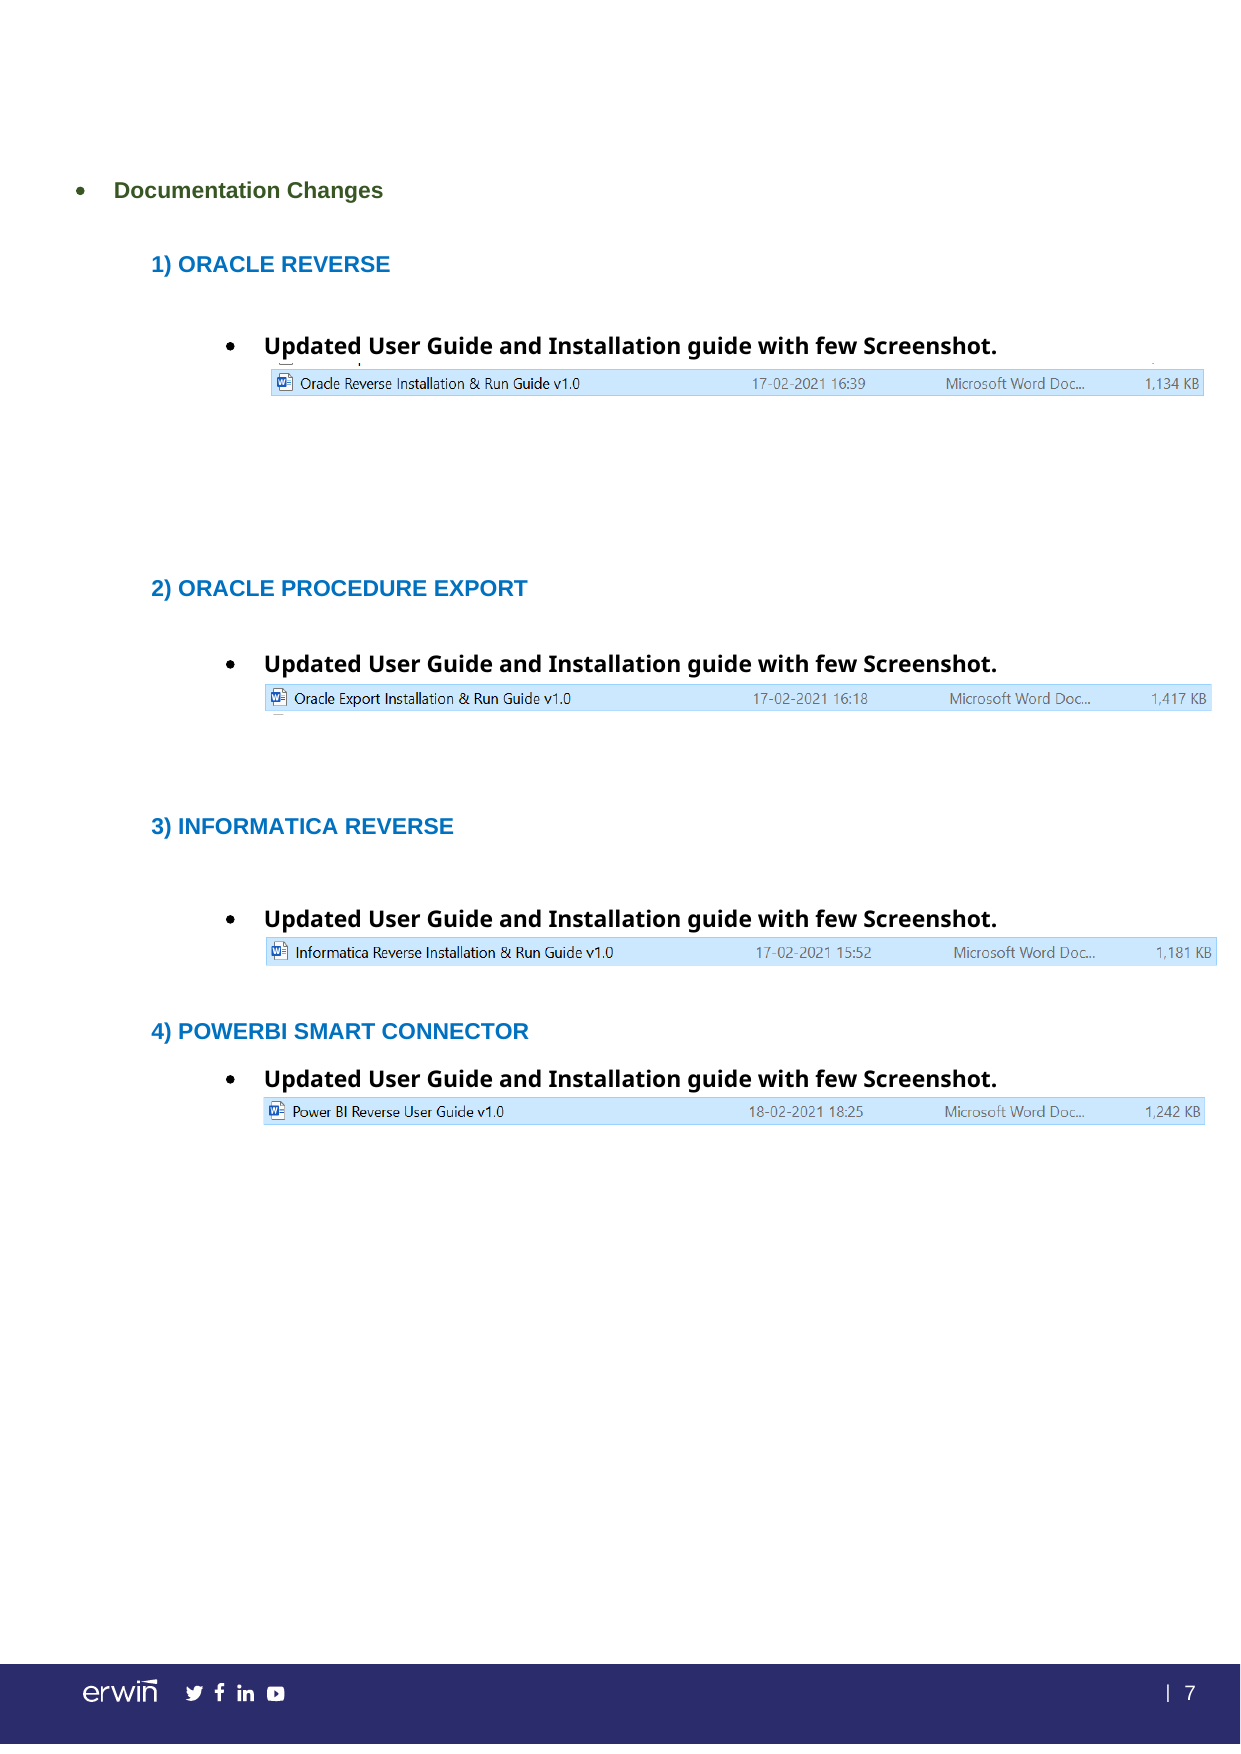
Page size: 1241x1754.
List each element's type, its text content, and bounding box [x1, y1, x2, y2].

list Documentation Changes [76, 177, 1169, 204]
list Updated User Guide and Installation guide with few Screenshot. [226, 330, 1169, 361]
text 4) POWERBI SMART CONNECTOR [151, 1018, 1169, 1044]
list Updated User Guide and Installation guide with few Screenshot. [226, 1063, 1169, 1094]
text 2) ORACLE PROCEDURE EXPORT [151, 574, 1169, 601]
picture [263, 681, 1216, 715]
text 1) ORACLE REVERSE [76, 251, 1169, 277]
picture [263, 1096, 1209, 1126]
list Updated User Guide and Installation guide with few Screenshot. [226, 648, 1169, 679]
text 3) INFORMATICA REVERSE [151, 813, 1169, 839]
picture [263, 936, 1218, 966]
list Updated User Guide and Installation guide with few Screenshot. [226, 903, 1169, 934]
picture [263, 363, 1206, 398]
picture [0, 1664, 1241, 1744]
